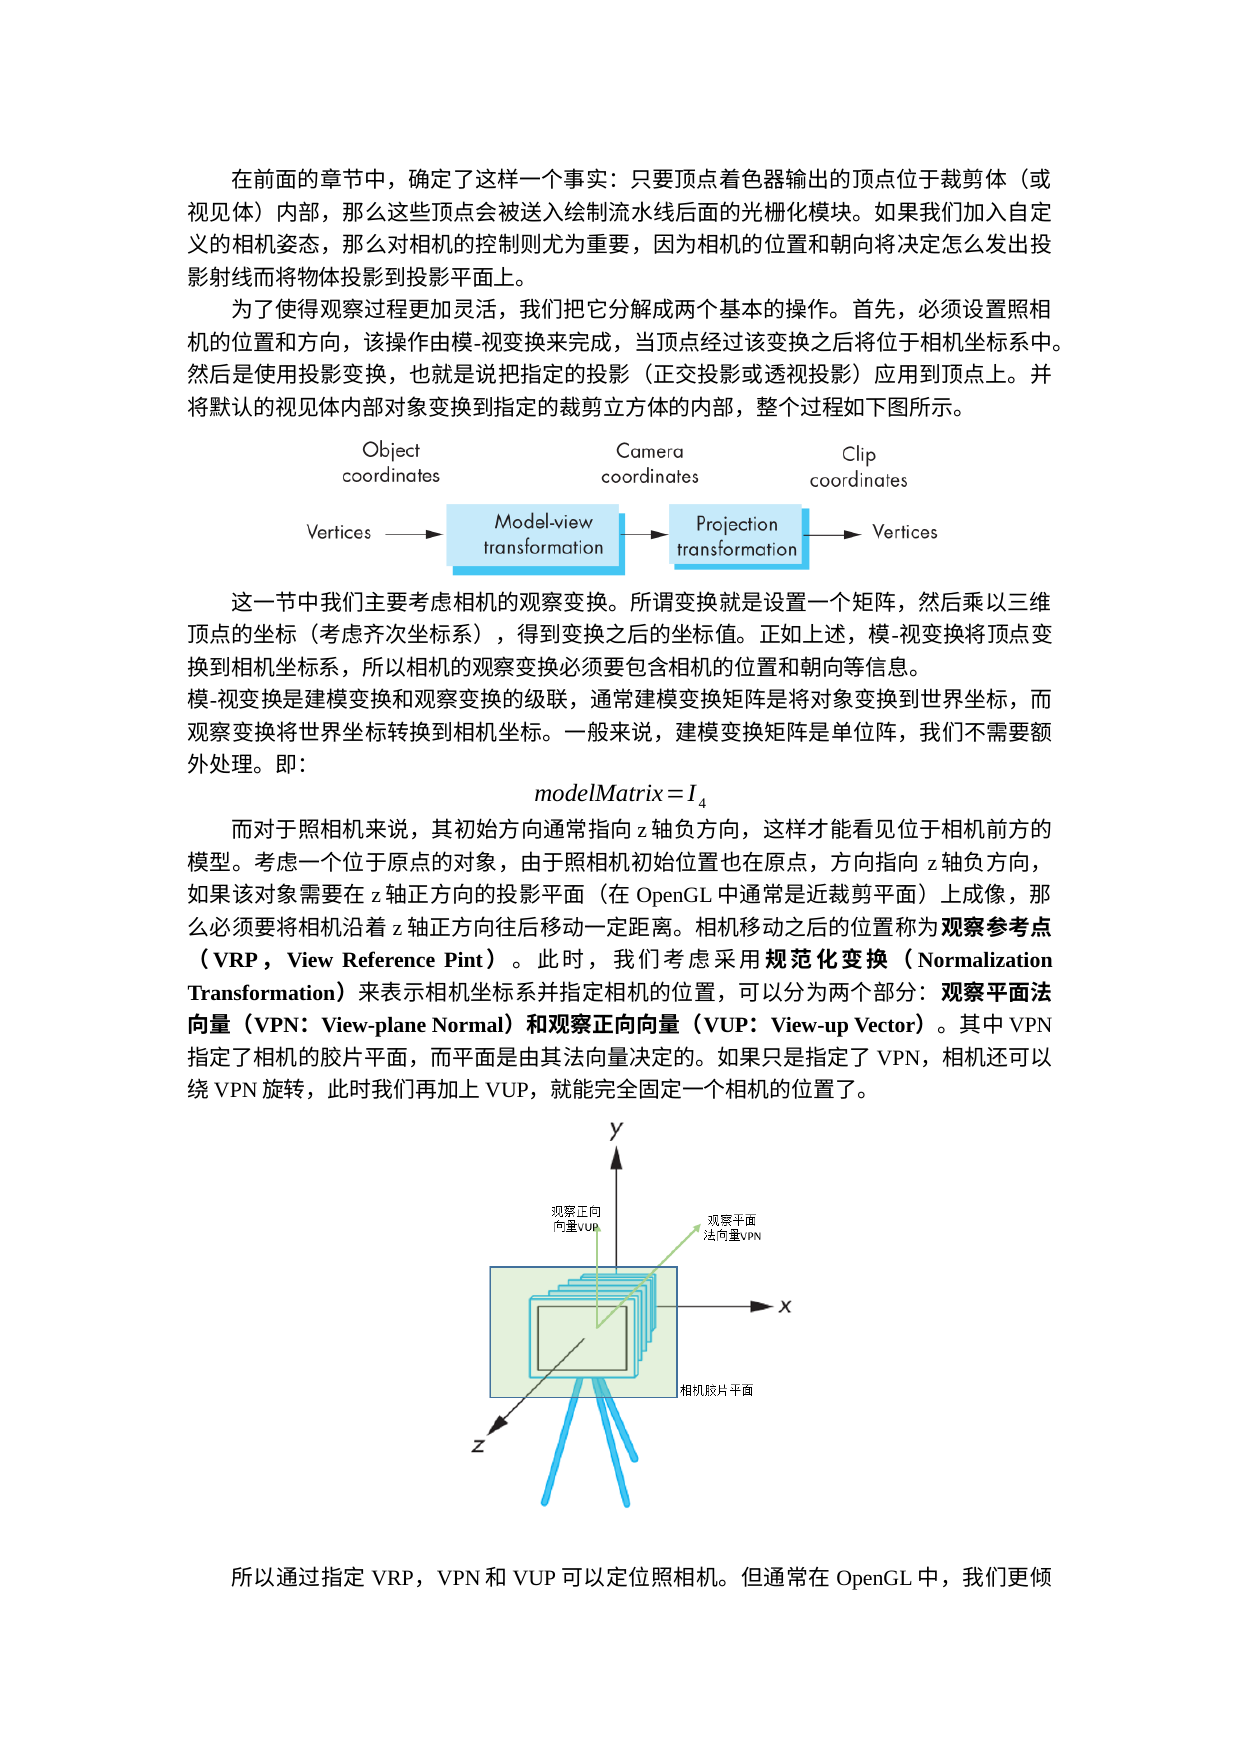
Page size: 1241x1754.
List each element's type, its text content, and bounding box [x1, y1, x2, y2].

text 这一节中我们主要考虑相机的观察变换。所谓变换就是设置一个矩阵，然后乘以三维顶点的坐标（考虑齐次坐标系），得到变换之后的坐标值。正如上述，模-视变换将顶点变换到相机坐标系，所以相机的观察变换必须要包含相机的位置和朝向等信息。 [187, 584, 1053, 682]
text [187, 1559, 1053, 1592]
text 模-视变换是建模变换和观察变换的级联，通常建模变换矩阵是将对象变换到世界坐标，而观察变换将世界坐标转换到相机坐标。一般来说，建模变换矩阵是单位阵，我们不需要额外处理。即： [187, 682, 1053, 779]
text 在前面的章节中，确定了这样一个事实：只要顶点着色器输出的顶点位于裁剪体（或视见体）内部，那么这些顶点会被送入绘制流水线后面的光栅化模块。如果我们加入自定义的相机姿态，那么对相机的控制则尤为重要，因为相机的位置和朝向将决定怎么发出投影射线而将物体投影到投影平面上。 [187, 162, 1053, 292]
text 为了使得观察过程更加灵活，我们把它分解成两个基本的操作。首先，必须设置照相机的位置和方向，该操作由模-视变换来完成，当顶点经过该变换之后将位于相机坐标系中。然后是使用投影变换，也就是说把指定的投影（正交投影或透视投影）应用到顶点上。并将默认的视见体内部对象变换到指定的裁剪立方体的内部，整个过程如下图所示。 [187, 292, 1053, 422]
text 而对于照相机来说，其初始方向通常指向z轴负方向，这样才能看见位于相机前方的模型。考虑一个位于原点的对象，由于照相机初始位置也在原点，方向指向z轴负方向，如果该对象需要在z轴正方向的投影平面（在OpenGL中通常是近裁剪平面）上成像，那么必须要将相机沿着z轴正方向往后移动一定距离。相机移动之后的位置称为观察参考点（VRP，View Reference Pint）。此时，我们考虑采用规范化变换（Normalization Transformation）来表示相机坐标系并指定相机的位置，可以分为两个部分：观察平面法向量（VPN：View-plane Normal）和观察正向向量（VUP：View-up Vector）。其中VPN指定了相机的胶片平面，而平面是由其法向量决定的。如果只是指定了VPN，相机还可以绕VPN旋转，此时我们再加上VUP，就能完全固定一个相机的位置了。 [187, 812, 1053, 1104]
picture [406, 1104, 834, 1531]
picture [292, 422, 949, 582]
